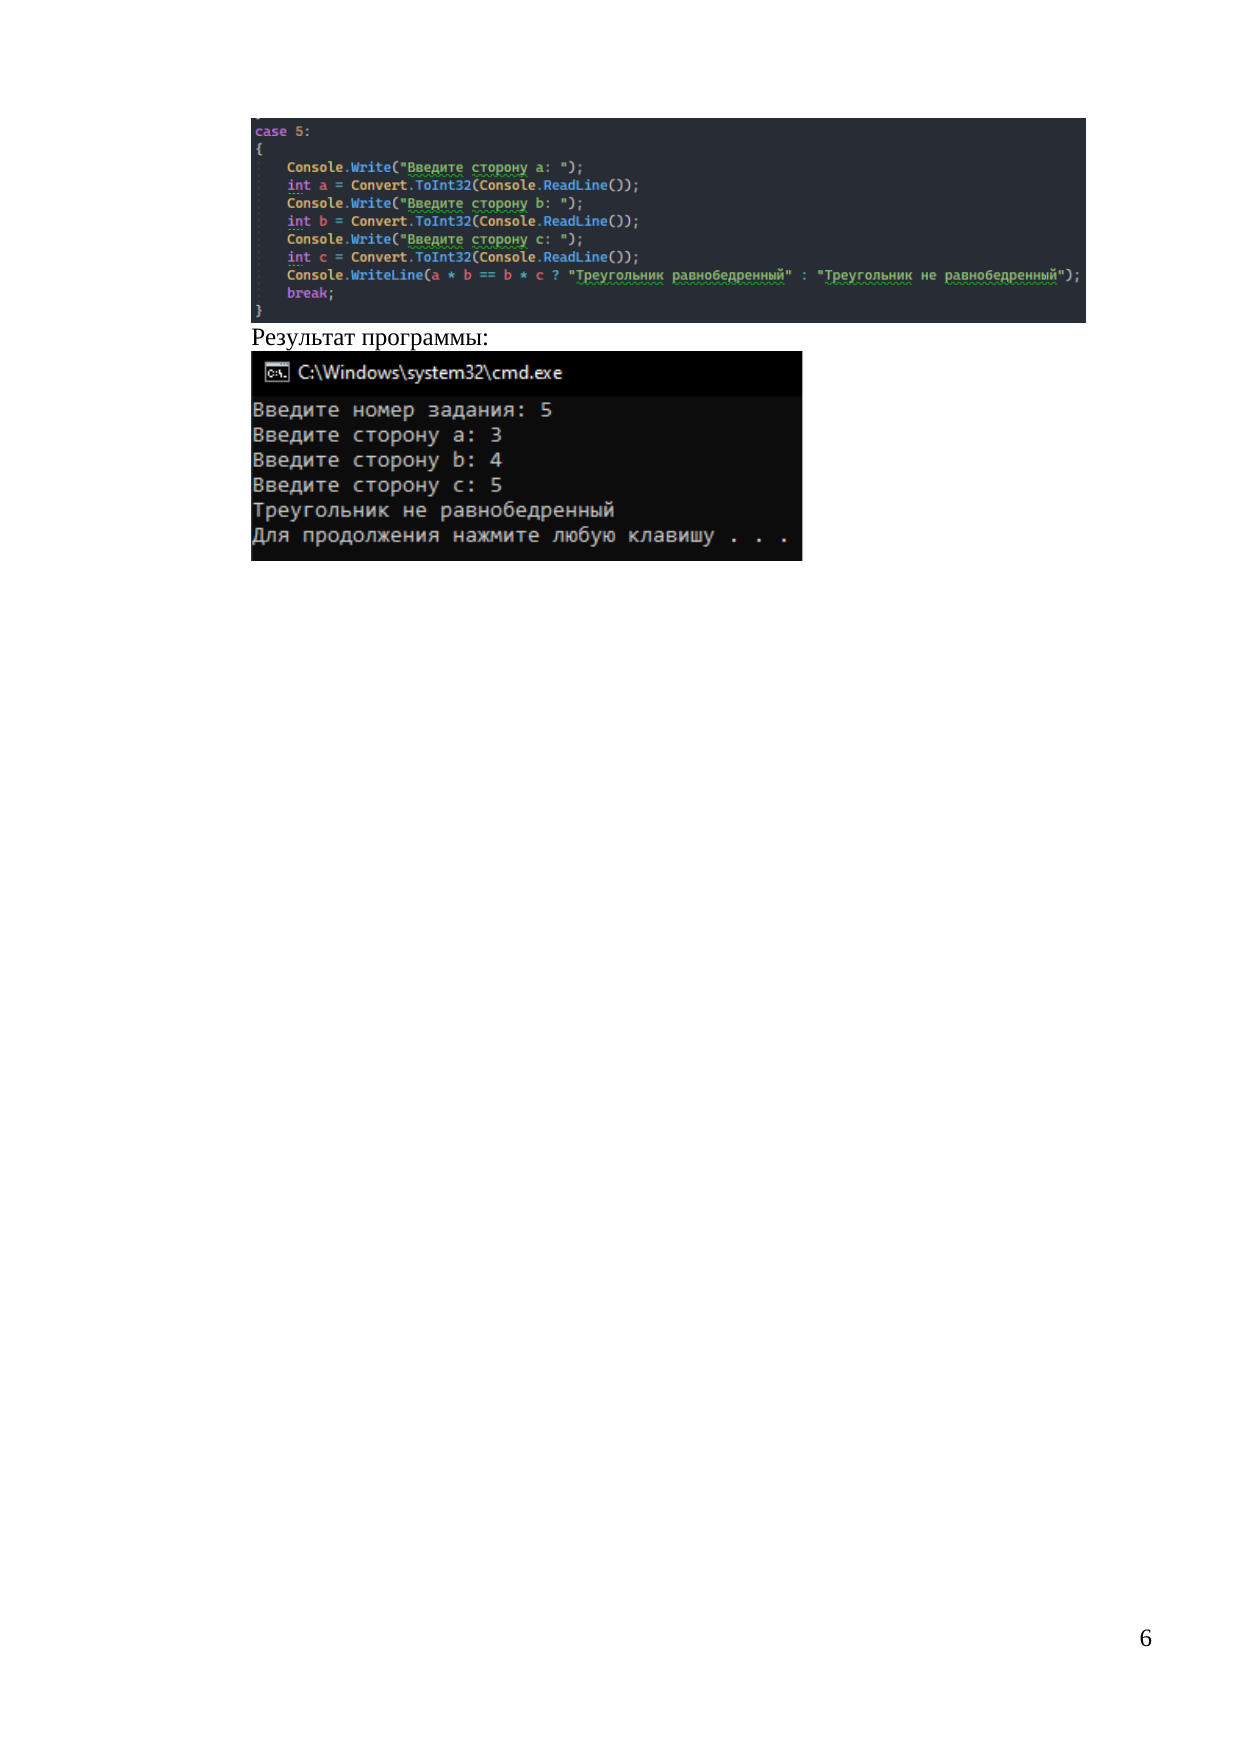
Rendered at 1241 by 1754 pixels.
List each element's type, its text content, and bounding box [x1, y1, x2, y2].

picture [251, 351, 803, 561]
text Результат программы: [177, 322, 1152, 351]
picture [251, 118, 1086, 323]
